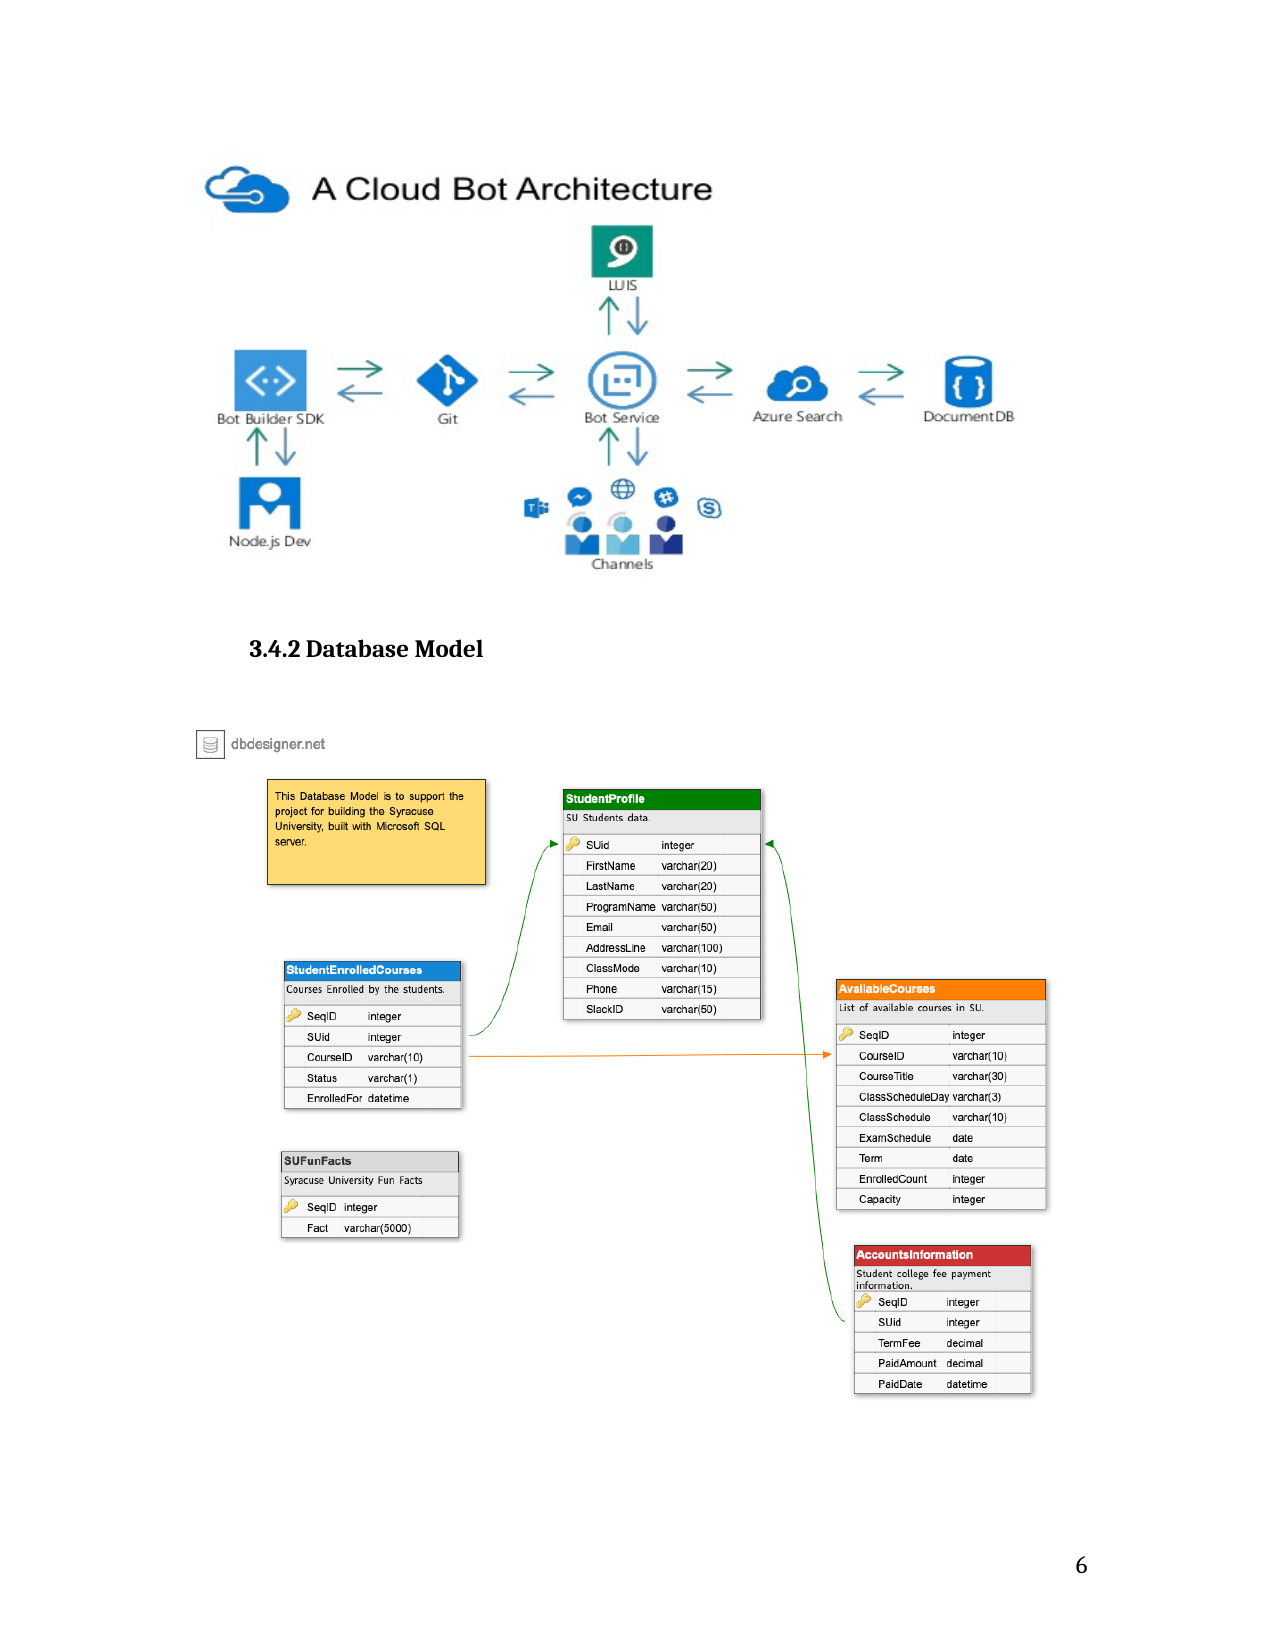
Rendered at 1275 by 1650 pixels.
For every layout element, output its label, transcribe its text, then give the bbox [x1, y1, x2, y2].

picture [187, 150, 1140, 606]
text 3.4.2 Database Model [178, 635, 1087, 663]
picture [187, 721, 1088, 1458]
